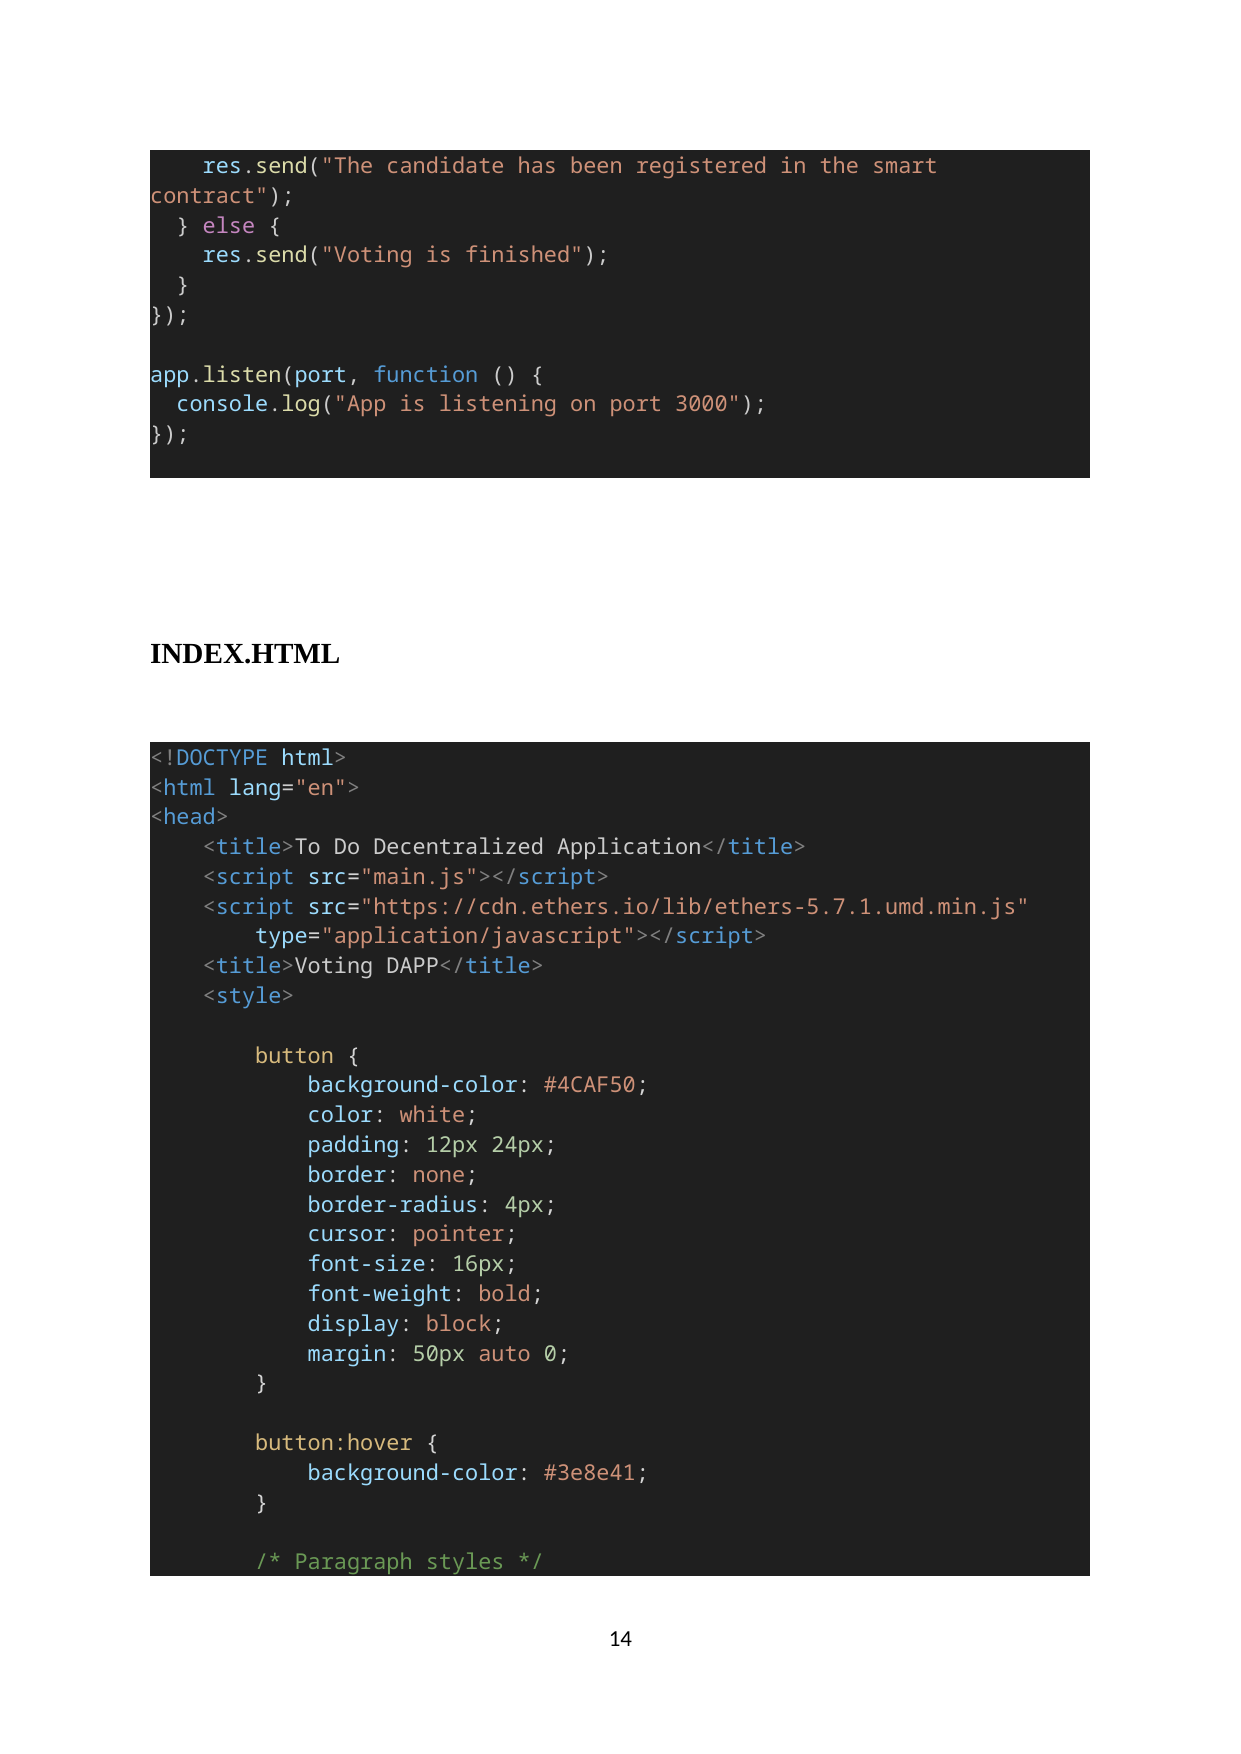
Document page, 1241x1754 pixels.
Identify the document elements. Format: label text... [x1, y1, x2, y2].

text } [150, 1487, 1090, 1516]
text border-radius: 4px; [150, 1189, 1090, 1218]
text INDEX.HTML [150, 636, 1090, 670]
text <title>To Do Decentralized Application</title> [150, 831, 1090, 861]
text console.log("App is listening on port 3000"); [150, 388, 1090, 418]
text <script src="https://cdn.ethers.io/lib/ethers-5.7.1.umd.min.js" [150, 891, 1090, 921]
text margin: 50px auto 0; [150, 1338, 1090, 1367]
text <script src="main.js"></script> [150, 861, 1090, 891]
text font-size: 16px; [150, 1248, 1090, 1278]
text }); [150, 299, 1090, 329]
text <!DOCTYPE html> [150, 742, 1090, 772]
text <title>Voting DAPP</title> [150, 950, 1090, 980]
text button { [150, 1040, 1090, 1069]
text <html lang="en"> [150, 772, 1090, 801]
text res.send("Voting is finished"); [150, 239, 1090, 269]
text border: none; [150, 1159, 1090, 1189]
text }); [150, 418, 1090, 448]
text button:hover { [150, 1427, 1090, 1457]
text /* Paragraph styles */ [150, 1546, 1090, 1576]
text res.send("The candidate has been registered in the smart contract"); [150, 150, 1090, 209]
text font-weight: bold; [150, 1278, 1090, 1308]
text } [150, 1367, 1090, 1397]
text padding: 12px 24px; [150, 1129, 1090, 1159]
text app.listen(port, function () { [150, 358, 1090, 388]
text <style> [150, 980, 1090, 1010]
text display: block; [150, 1308, 1090, 1338]
text } [150, 269, 1090, 299]
text background-color: #4CAF50; [150, 1069, 1090, 1099]
text color: white; [150, 1099, 1090, 1129]
text <head> [150, 801, 1090, 831]
text background-color: #3e8e41; [150, 1457, 1090, 1487]
text cursor: pointer; [150, 1218, 1090, 1248]
text } else { [150, 209, 1090, 239]
text type="application/javascript"></script> [150, 921, 1090, 950]
